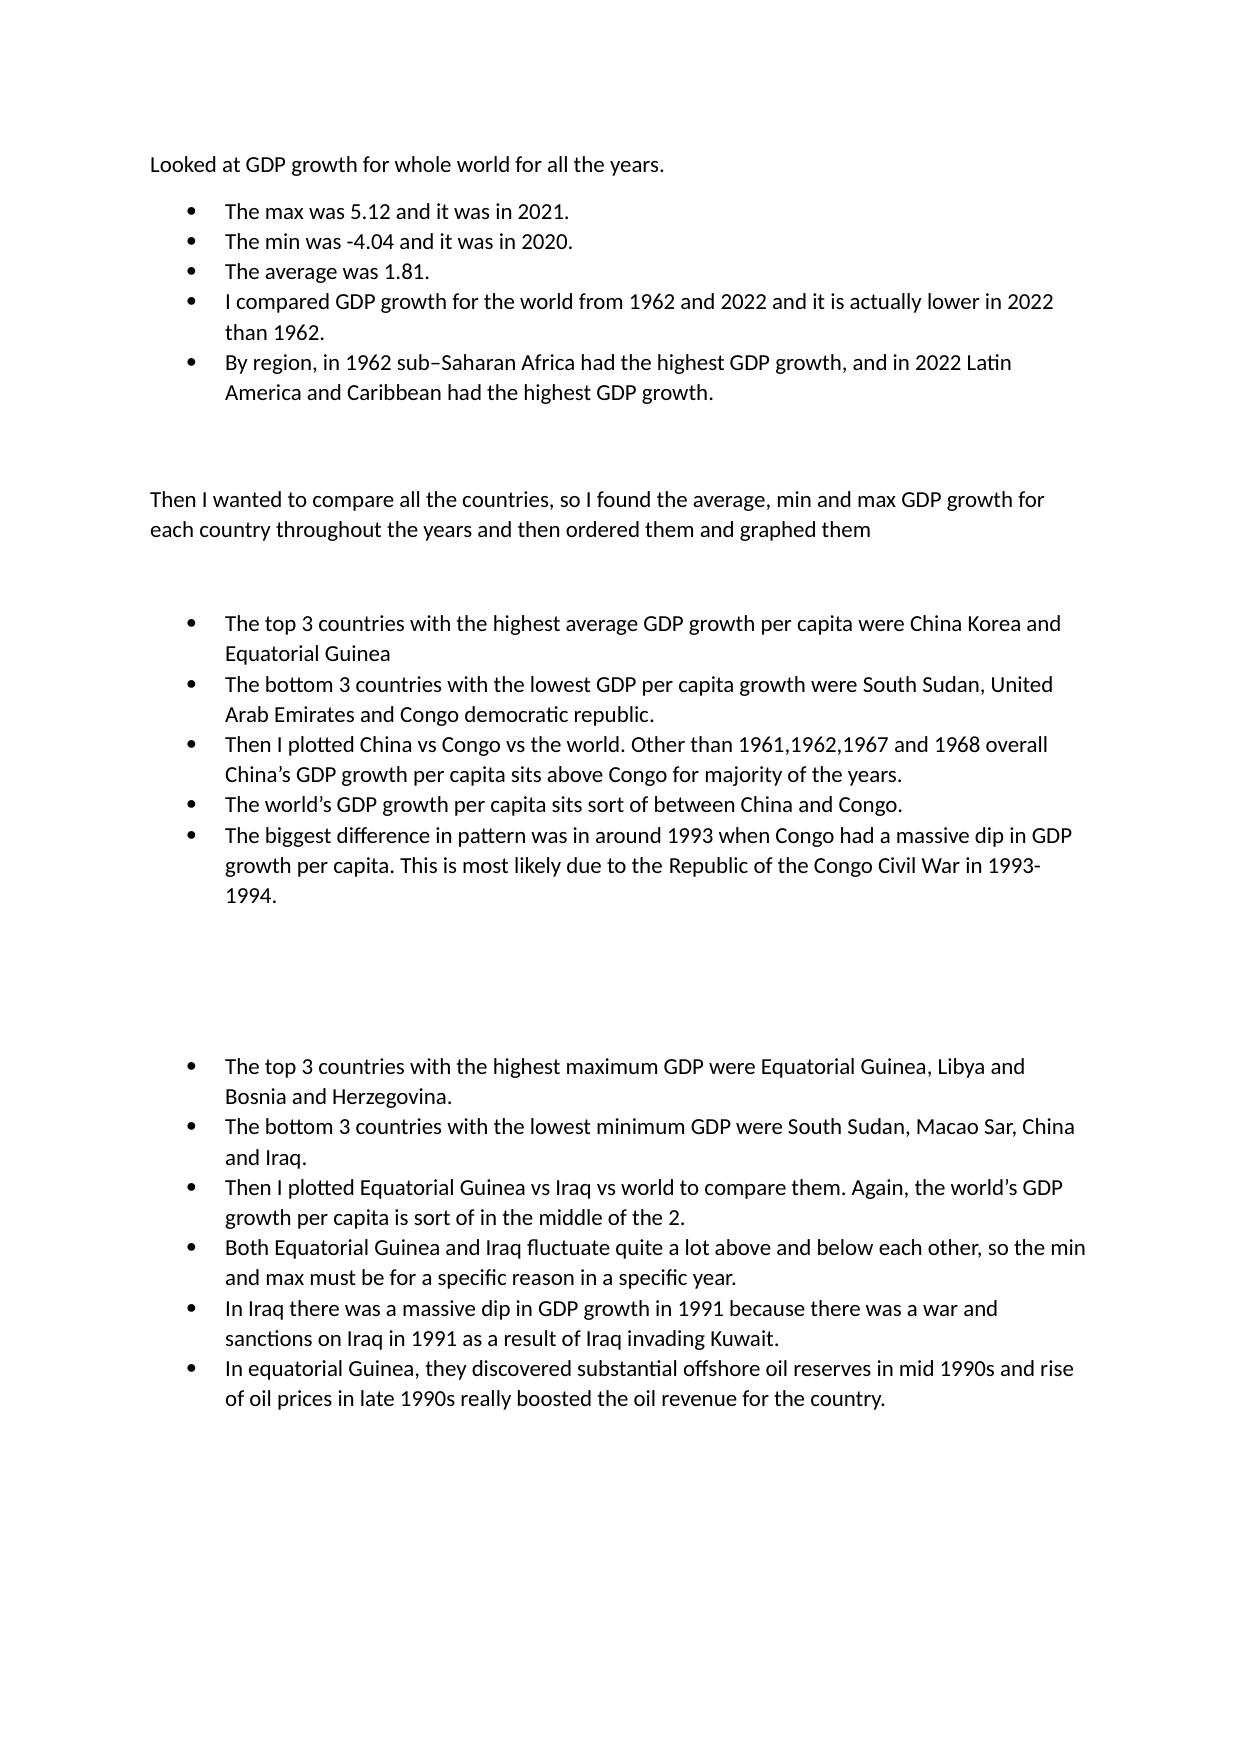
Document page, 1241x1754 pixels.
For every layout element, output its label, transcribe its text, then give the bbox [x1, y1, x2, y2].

list Both Equatorial Guinea and Iraq fluctuate quite a lot above and below each other, so the min and max must be for a specific reason in a specific year. [187, 1233, 1090, 1292]
list In Iraq there was a massive dip in GDP growth in 1991 because there was a war and sanctions on Iraq in 1991 as a result of Iraq invading Kuwait. [187, 1294, 1090, 1352]
list In equatorial Guinea, they discovered substantial offshore oil reserves in mid 1990s and rise of oil prices in late 1990s really boosted the oil revenue for the country. [187, 1354, 1090, 1412]
list The biggest difference in pattern was in around 1993 when Congo had a massive dip in GDP growth per capita. This is most likely due to the Republic of the Congo Civil War in 1993-1994. [187, 821, 1090, 909]
list The world’s GDP growth per capita sits sort of between China and Congo. [187, 791, 1090, 819]
text Then I wanted to compare all the countries, so I found the average, min and max GDP growth for each country throughout the years and then ordered them and graphed them [150, 485, 1090, 544]
list The max was 5.12 and it was in 2021. [187, 197, 1090, 225]
list The bottom 3 countries with the lowest minimum GDP were South Sudan, Macao Sar, China and Iraq. [187, 1112, 1090, 1171]
list The average was 1.81. [187, 257, 1090, 285]
list The top 3 countries with the highest average GDP growth per capita were China Korea and Equatorial Guinea [187, 609, 1090, 668]
list The min was -4.04 and it was in 2020. [187, 227, 1090, 255]
list Then I plotted Equatorial Guinea vs Iraq vs world to compare them. Again, the world’s GDP growth per capita is sort of in the middle of the 2. [187, 1173, 1090, 1231]
text Looked at GDP growth for whole world for all the years. [150, 150, 1090, 178]
list Then I plotted China vs Congo vs the world. Other than 1961,1962,1967 and 1968 overall China’s GDP growth per capita sits above Congo for majority of the years. [187, 730, 1090, 788]
list The bottom 3 countries with the lowest GDP per capita growth were South Sudan, United Arab Emirates and Congo democratic republic. [187, 670, 1090, 728]
list I compared GDP growth for the world from 1962 and 2022 and it is actually lower in 2022 than 1962. [187, 287, 1090, 346]
list By region, in 1962 sub–Saharan Africa had the highest GDP growth, and in 2022 Latin America and Caribbean had the highest GDP growth. [187, 348, 1090, 406]
list The top 3 countries with the highest maximum GDP were Equatorial Guinea, Libya and Bosnia and Herzegovina. [187, 1052, 1090, 1110]
